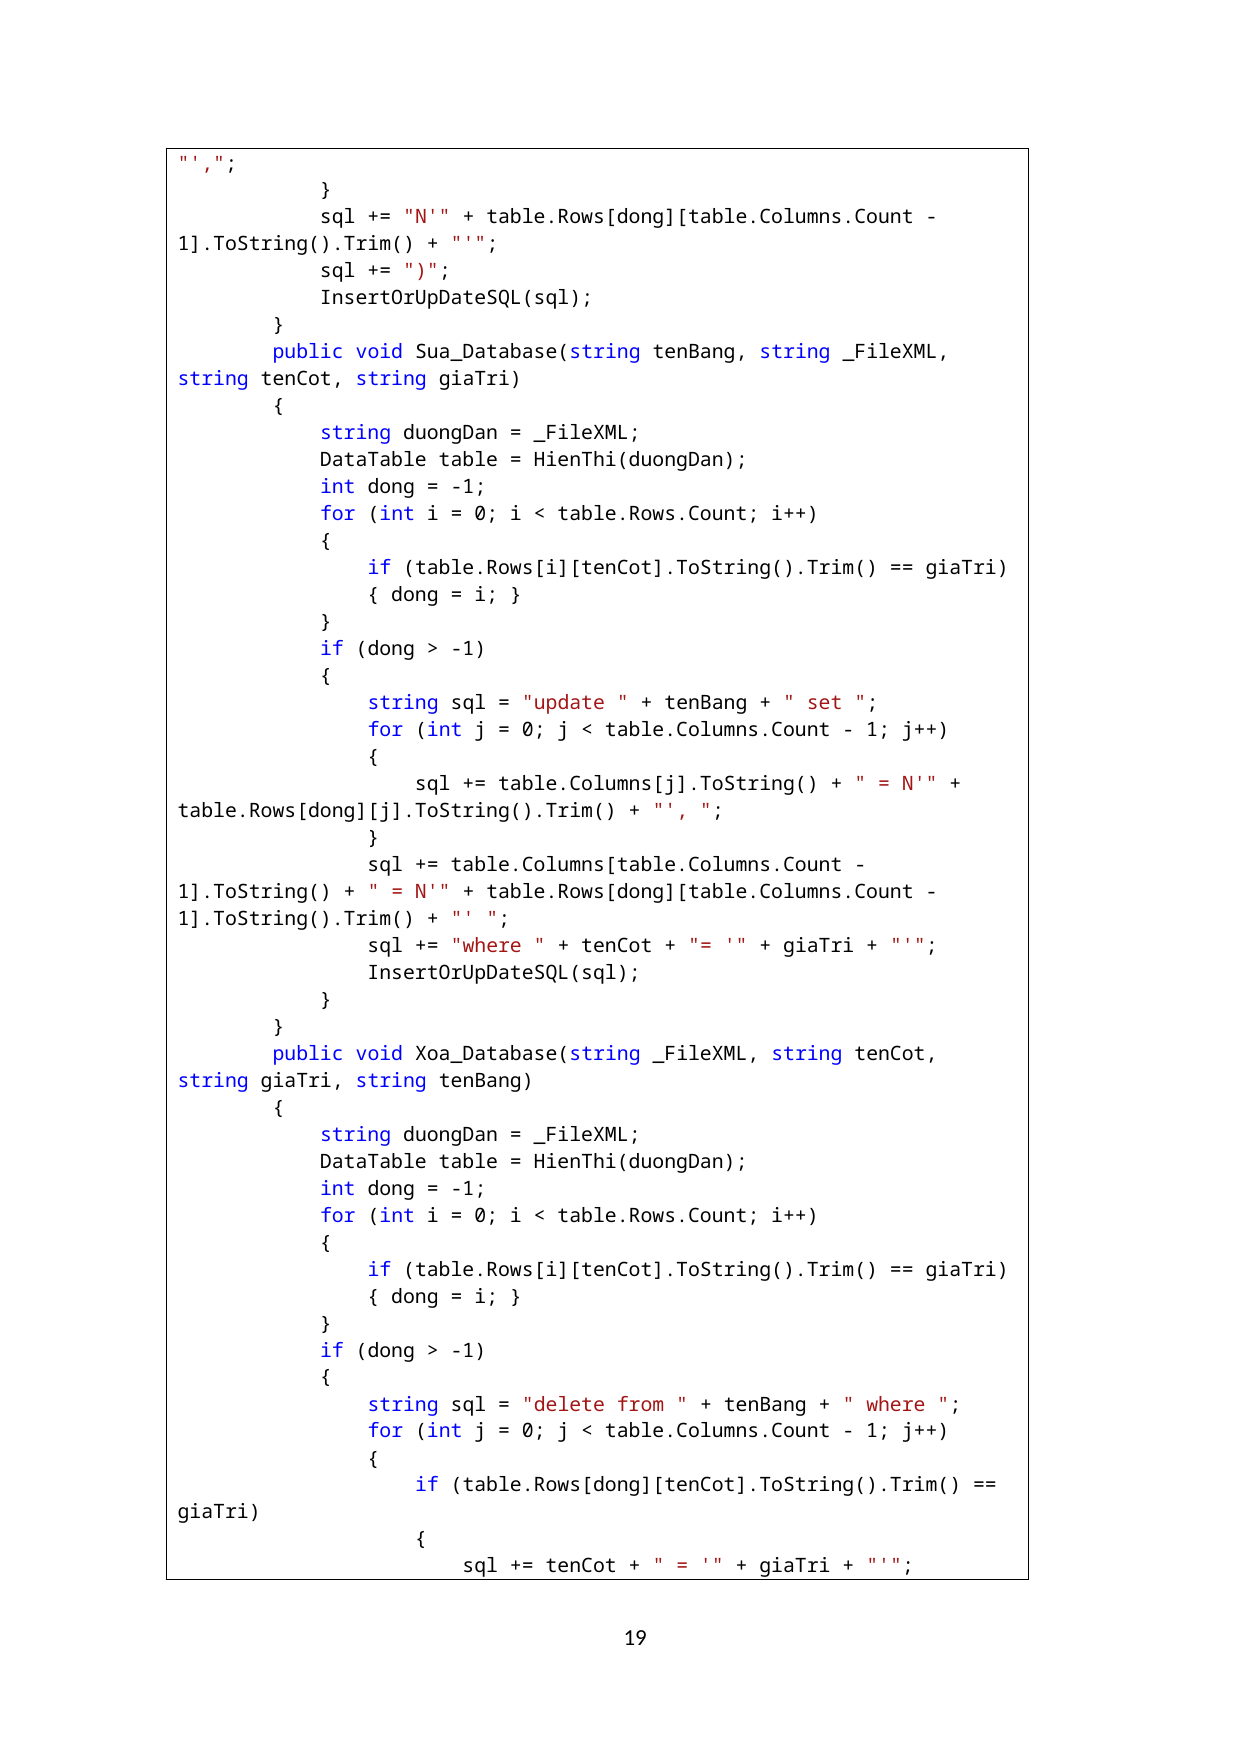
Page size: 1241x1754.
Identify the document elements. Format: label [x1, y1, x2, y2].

table_header [167, 149, 1028, 1579]
